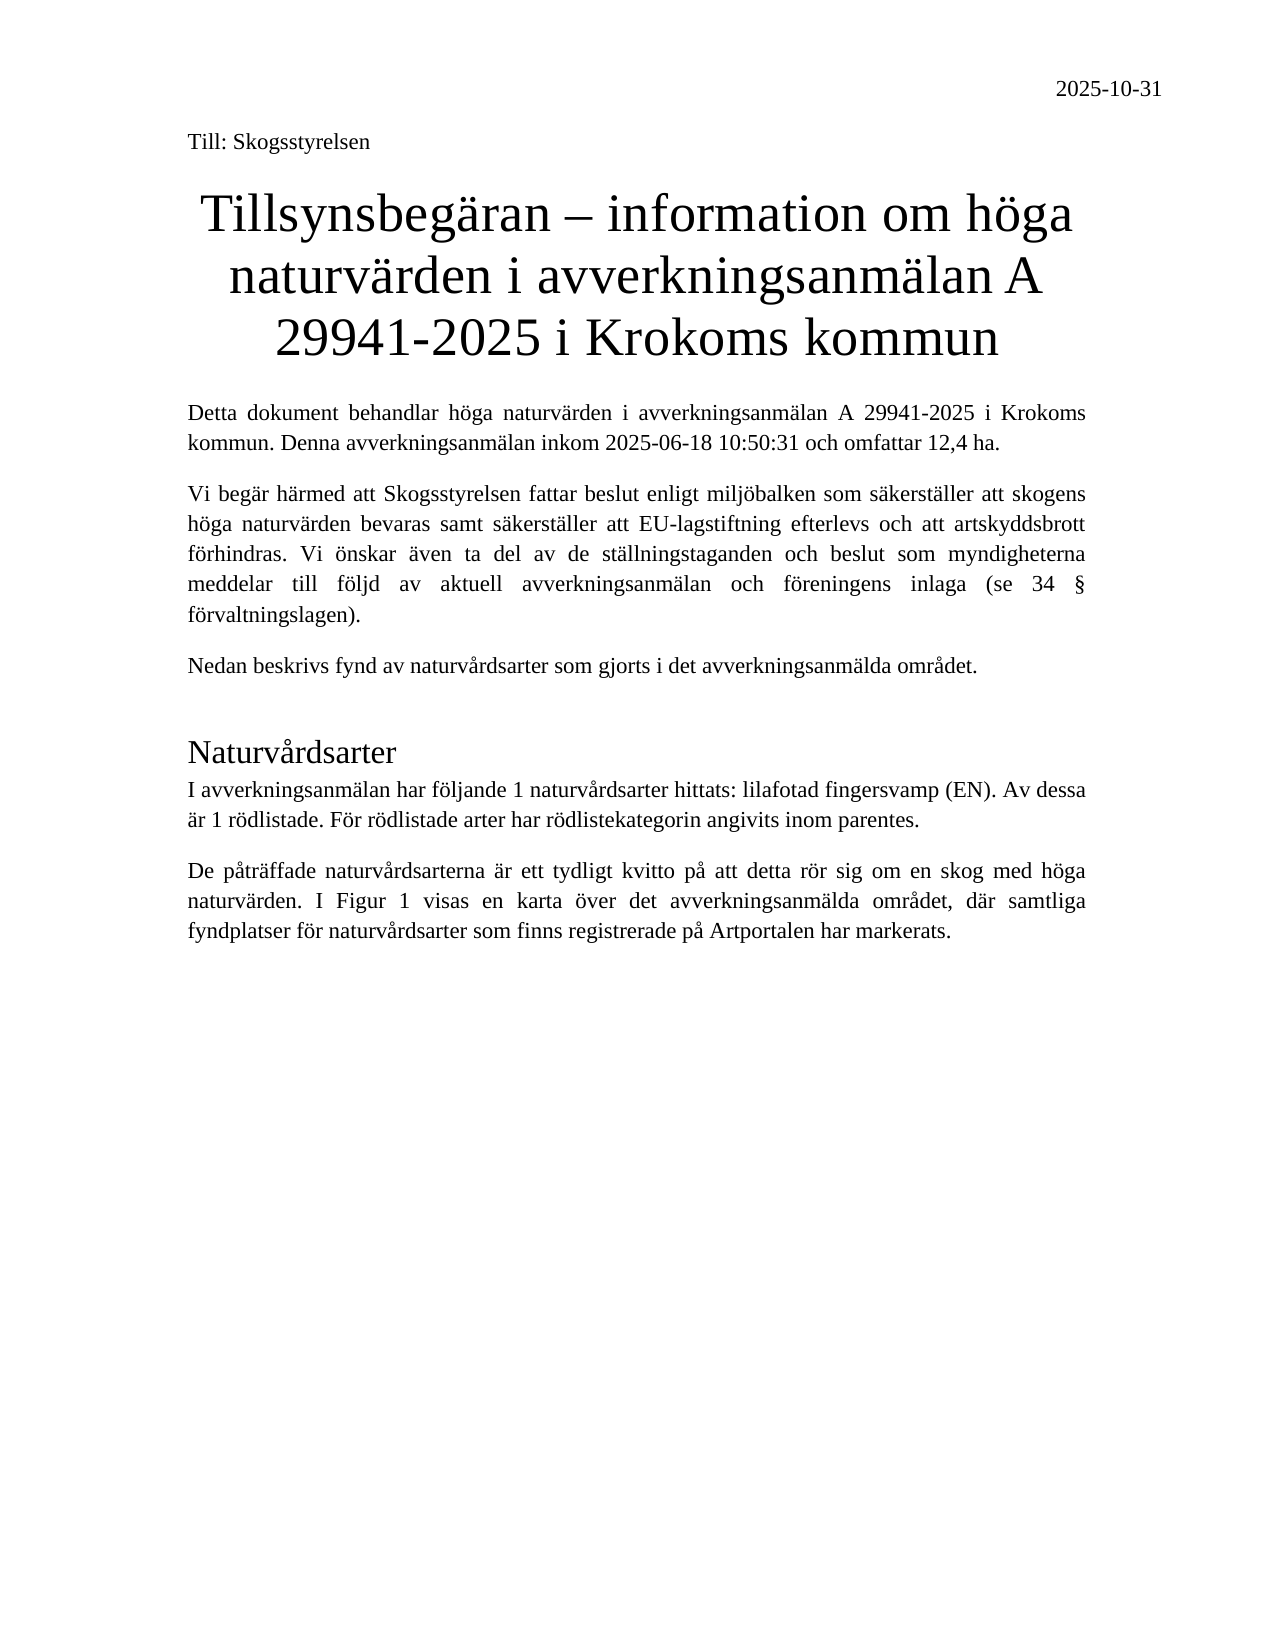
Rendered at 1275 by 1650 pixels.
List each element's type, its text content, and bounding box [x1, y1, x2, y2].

title Tillsynsbegäran – information om höga naturvärden i avverkningsanmälan A 29941-2025 i Krokoms kommun [187, 180, 1087, 367]
text I avverkningsanmälan har följande 1 naturvårdsarter hittats: lilafotad fingersvamp (EN). Av dessa är 1 rödlistade. För rödlistade arter har rödlistekategorin angivits inom parentes. [187, 776, 1087, 832]
subtitle Naturvårdsarter [187, 732, 1087, 770]
text De påträffade naturvårdsarterna är ett tydligt kvitto på att detta rör sig om en skog med höga naturvärden. I Figur 1 visas en karta över det avverkningsanmälda området, där samtliga fyndplatser för naturvårdsarter som finns registrerade på Artportalen har markerats. [187, 857, 1087, 944]
text Vi begär härmed att Skogsstyrelsen fattar beslut enligt miljöbalken som säkerställer att skogens höga naturvärden bevaras samt säkerställer att EU-lagstiftning efterlevs och att artskyddsbrott förhindras. Vi önskar även ta del av de ställningstaganden och beslut som myndigheterna meddelar till följd av aktuell avverkningsanmälan och föreningens inlaga (se 34 § förvaltningslagen). [187, 480, 1087, 627]
text Detta dokument behandlar höga naturvärden i avverkningsanmälan A 29941-2025 i Krokoms kommun. Denna avverkningsanmälan inkom 2025-06-18 10:50:31 och omfattar 12,4 ha. [187, 398, 1087, 455]
text Nedan beskrivs fynd av naturvårdsarter som gjorts i det avverkningsanmälda området. [187, 652, 1087, 678]
